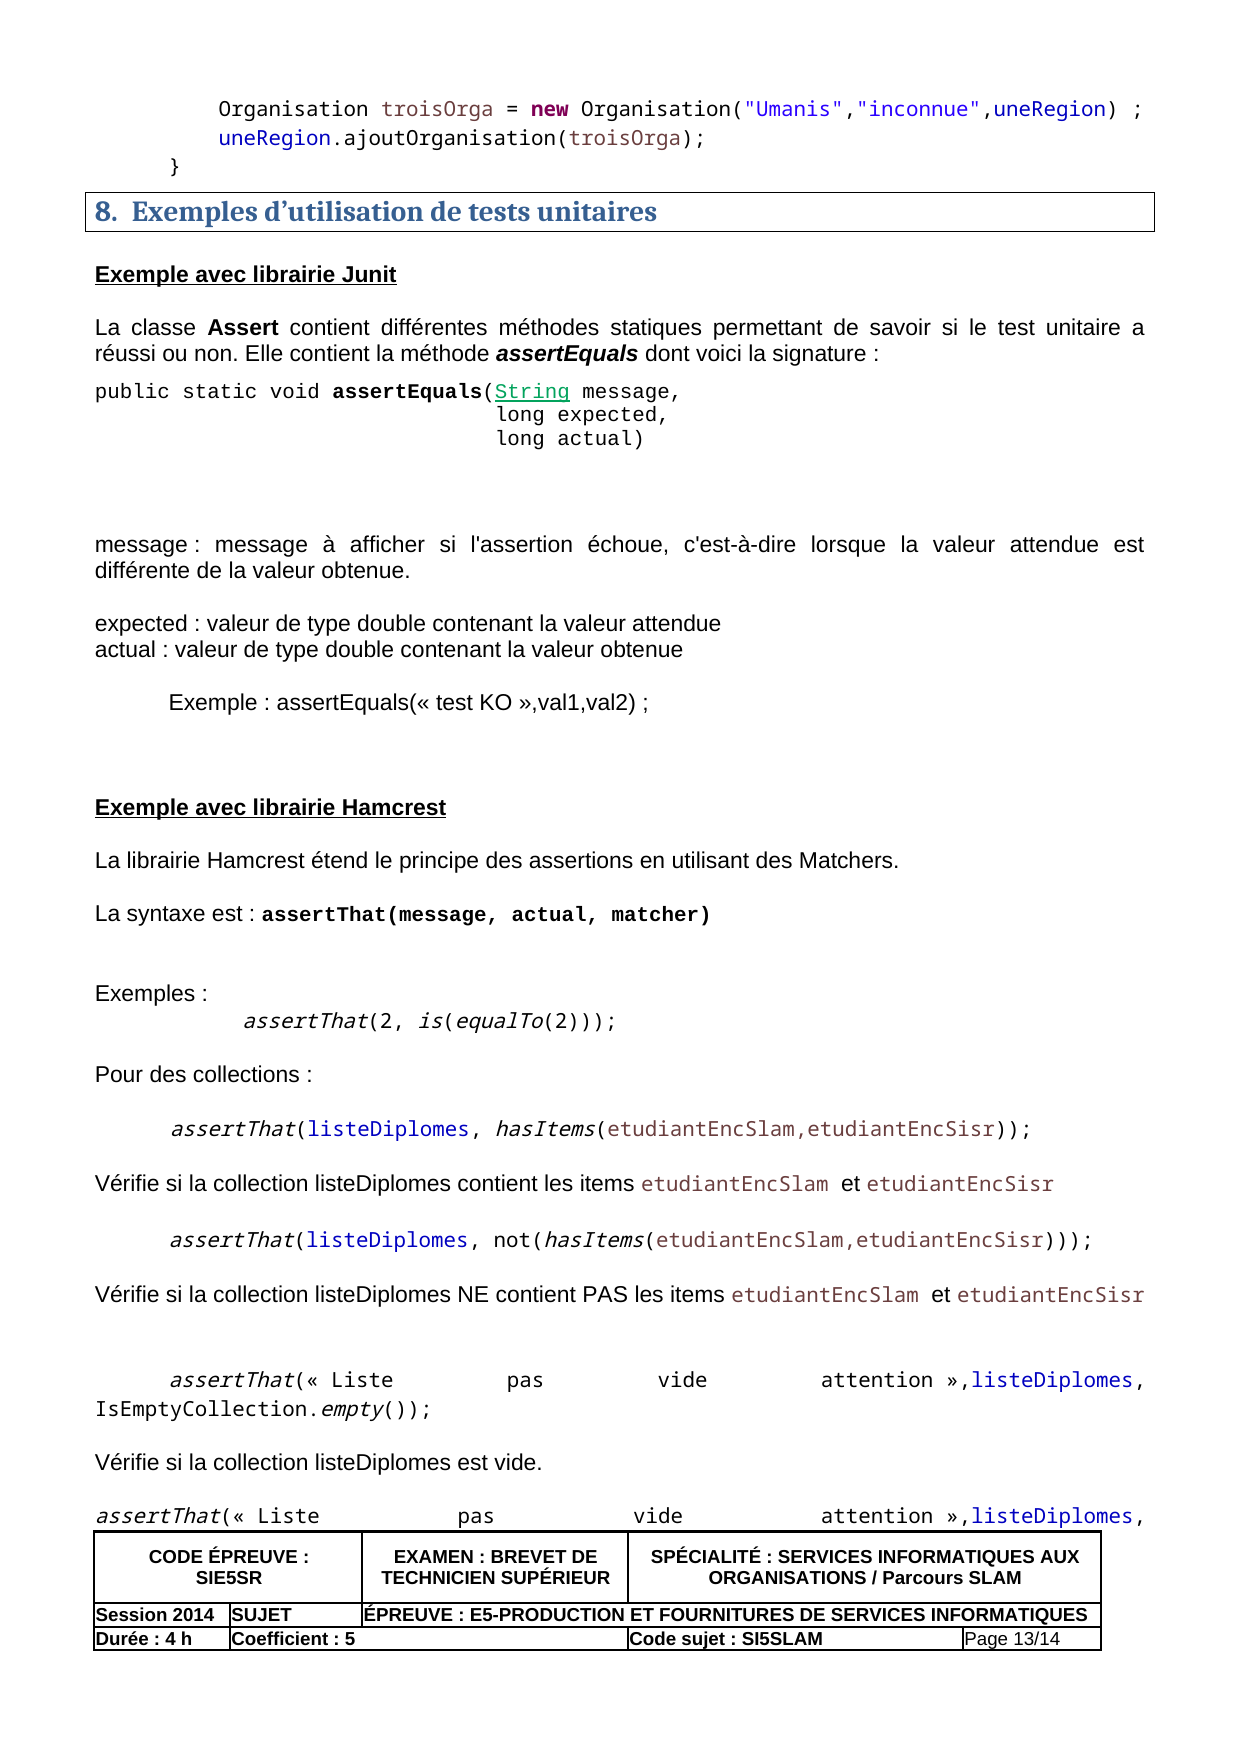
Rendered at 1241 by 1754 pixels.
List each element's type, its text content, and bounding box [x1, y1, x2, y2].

text La librairie Hamcrest étend le principe des assertions en utilisant des Matchers. [94, 847, 1146, 873]
text Vérifie si la collection listeDiplomes contient les items etudiantEncSlam et etudiantEncSisr [94, 1169, 1146, 1197]
text Exemple : assertEquals(« test KO »,val1,val2) ; [94, 689, 1146, 715]
subtitle Exemples d’utilisation de tests unitaires [86, 193, 1154, 231]
text expected : valeur de type double contenant la valeur attendue [94, 610, 1146, 636]
text long actual) [94, 428, 1146, 452]
text message : message à afficher si l'assertion échoue, c'est-à-dire lorsque la valeur attendue est différente de la valeur obtenue. [94, 531, 1146, 583]
text Organisation troisOrga = new Organisation("Umanis","inconnue",uneRegion) ; [94, 94, 1146, 123]
text uneRegion.ajoutOrganisation(troisOrga); [94, 123, 1146, 151]
text assertThat(listeDiplomes, not(hasItems(etudiantEncSlam,etudiantEncSisr))); [94, 1226, 1146, 1254]
text assertThat(2, is(equalTo(2))); [94, 1006, 1146, 1035]
text Exemple avec librairie Hamcrest [94, 794, 1146, 821]
text La classe Assert contient différentes méthodes statiques permettant de savoir si le test unitaire a réussi ou non. Elle contient la méthode assertEquals dont voici la signature : [94, 313, 1146, 366]
text La syntaxe est : assertThat(message, actual, matcher) [94, 899, 1146, 927]
text public static void assertEquals(String message, [94, 381, 1146, 404]
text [94, 1502, 1146, 1530]
text Vérifie si la collection listeDiplomes est vide. [94, 1449, 1146, 1475]
text assertThat(« Liste pas vide attention »,listeDiplomes, IsEmptyCollection.empty()); [94, 1366, 1146, 1422]
text Vérifie si la collection listeDiplomes NE contient PAS les items etudiantEncSlam et etudiantEncSisr [94, 1280, 1146, 1309]
text } [94, 151, 1146, 180]
text actual : valeur de type double contenant la valeur obtenue [94, 636, 1146, 662]
text Pour des collections : [94, 1061, 1146, 1087]
text Exemple avec librairie Junit [94, 261, 1146, 287]
text assertThat(listeDiplomes, hasItems(etudiantEncSlam,etudiantEncSisr)); [94, 1114, 1146, 1142]
text Exemples : [94, 980, 1146, 1006]
text long expected, [94, 404, 1146, 428]
